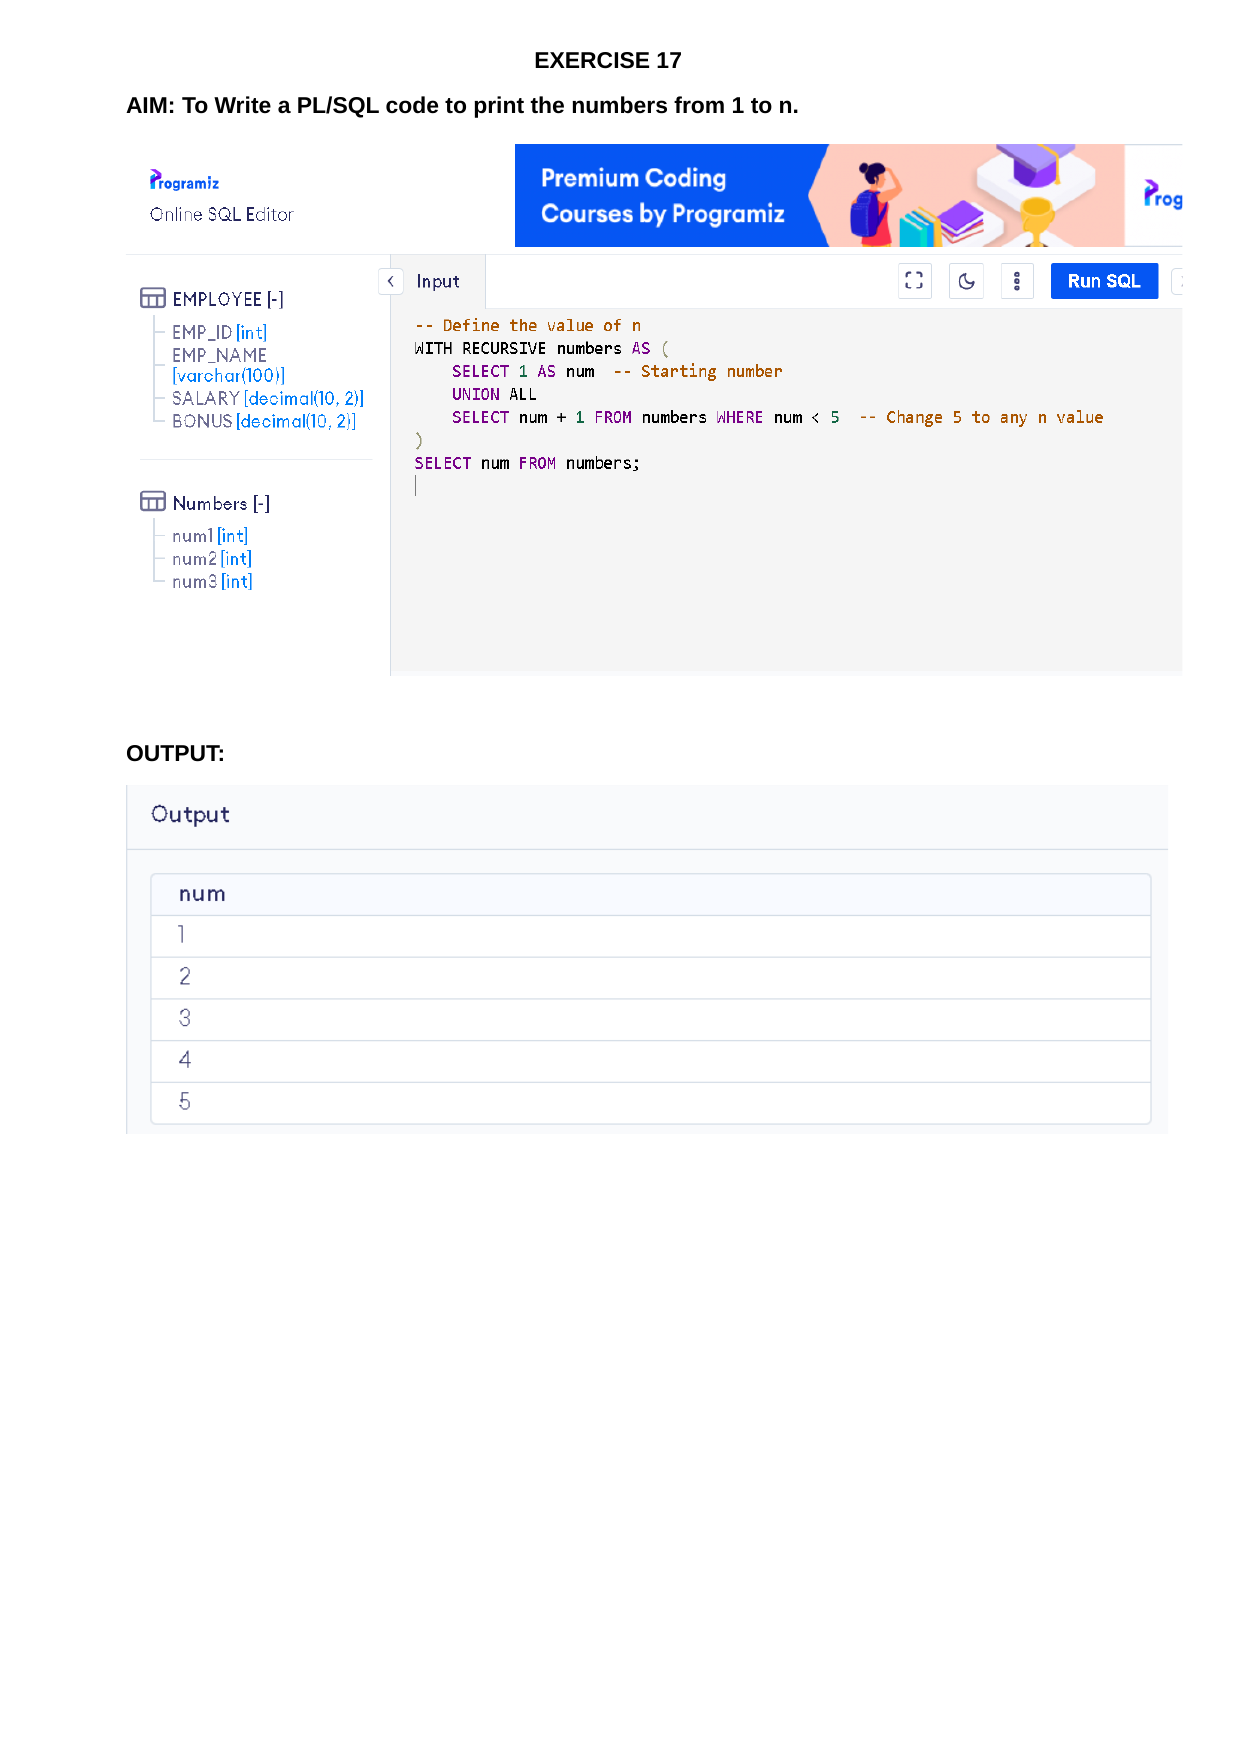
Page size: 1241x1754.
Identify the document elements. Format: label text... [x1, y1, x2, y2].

text OUTPUT: [126, 740, 1090, 766]
text AIM: To Write a PL/SQL code to print the numbers from 1 to n. [126, 92, 1090, 118]
picture [125, 785, 1169, 1134]
text EXERCISE 17 [126, 47, 1090, 73]
picture [125, 137, 1183, 676]
